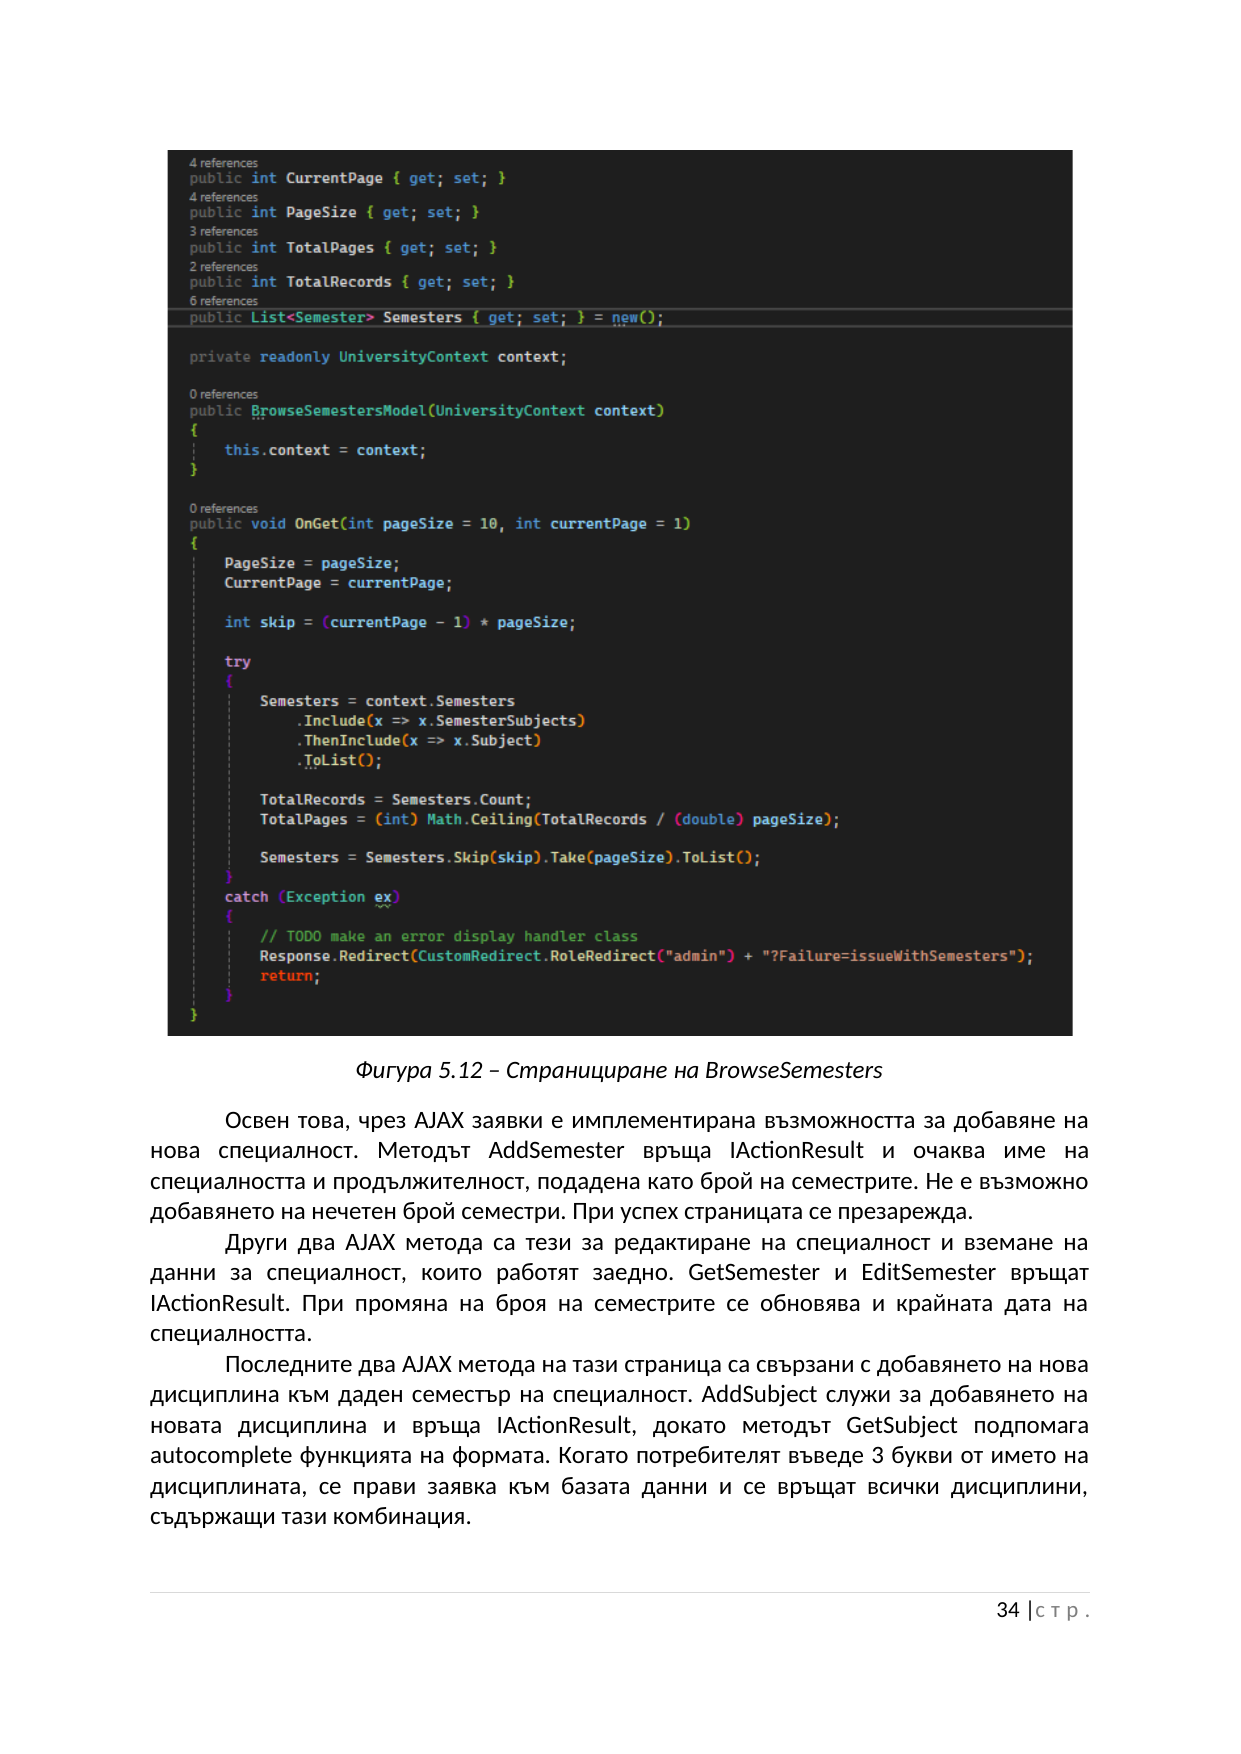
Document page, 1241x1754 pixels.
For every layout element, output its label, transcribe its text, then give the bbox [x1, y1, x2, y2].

text Освен това, чрез AJAX заявки е имплементирана възможността за добавяне на нова специалност. Методът AddSemester връща IActionResult и очаква име на специалността и продължителност, подадена като брой на семестрите. Не е възможно добавянето на нечетен брой семестри. При успех страницата се презарежда. [150, 1104, 1090, 1226]
text Фигура 5.12 – Странициране на BrowseSemesters [150, 1054, 1090, 1085]
text Последните два AJAX метода на тази страница са свързани с добавянето на нова дисциплина към даден семестър на специалност. AddSubject служи за добавянето на новата дисциплина и връща IActionResult, докато методът GetSubject подпомага autocomplete функцията на формата. Когато потребителят въведе 3 букви от името на дисциплината, се прави заявка към базата данни и се връщат всички дисциплини, съдържащи тази комбинация. [150, 1348, 1090, 1531]
picture [167, 150, 1073, 1036]
text Други два AJAX метода са тези за редактиране на специалност и вземане на данни за специалност, които работят заедно. GetSemester и EditSemester връщат IActionResult. При промяна на броя на семестрите се обновява и крайната дата на специалността. [150, 1226, 1090, 1348]
